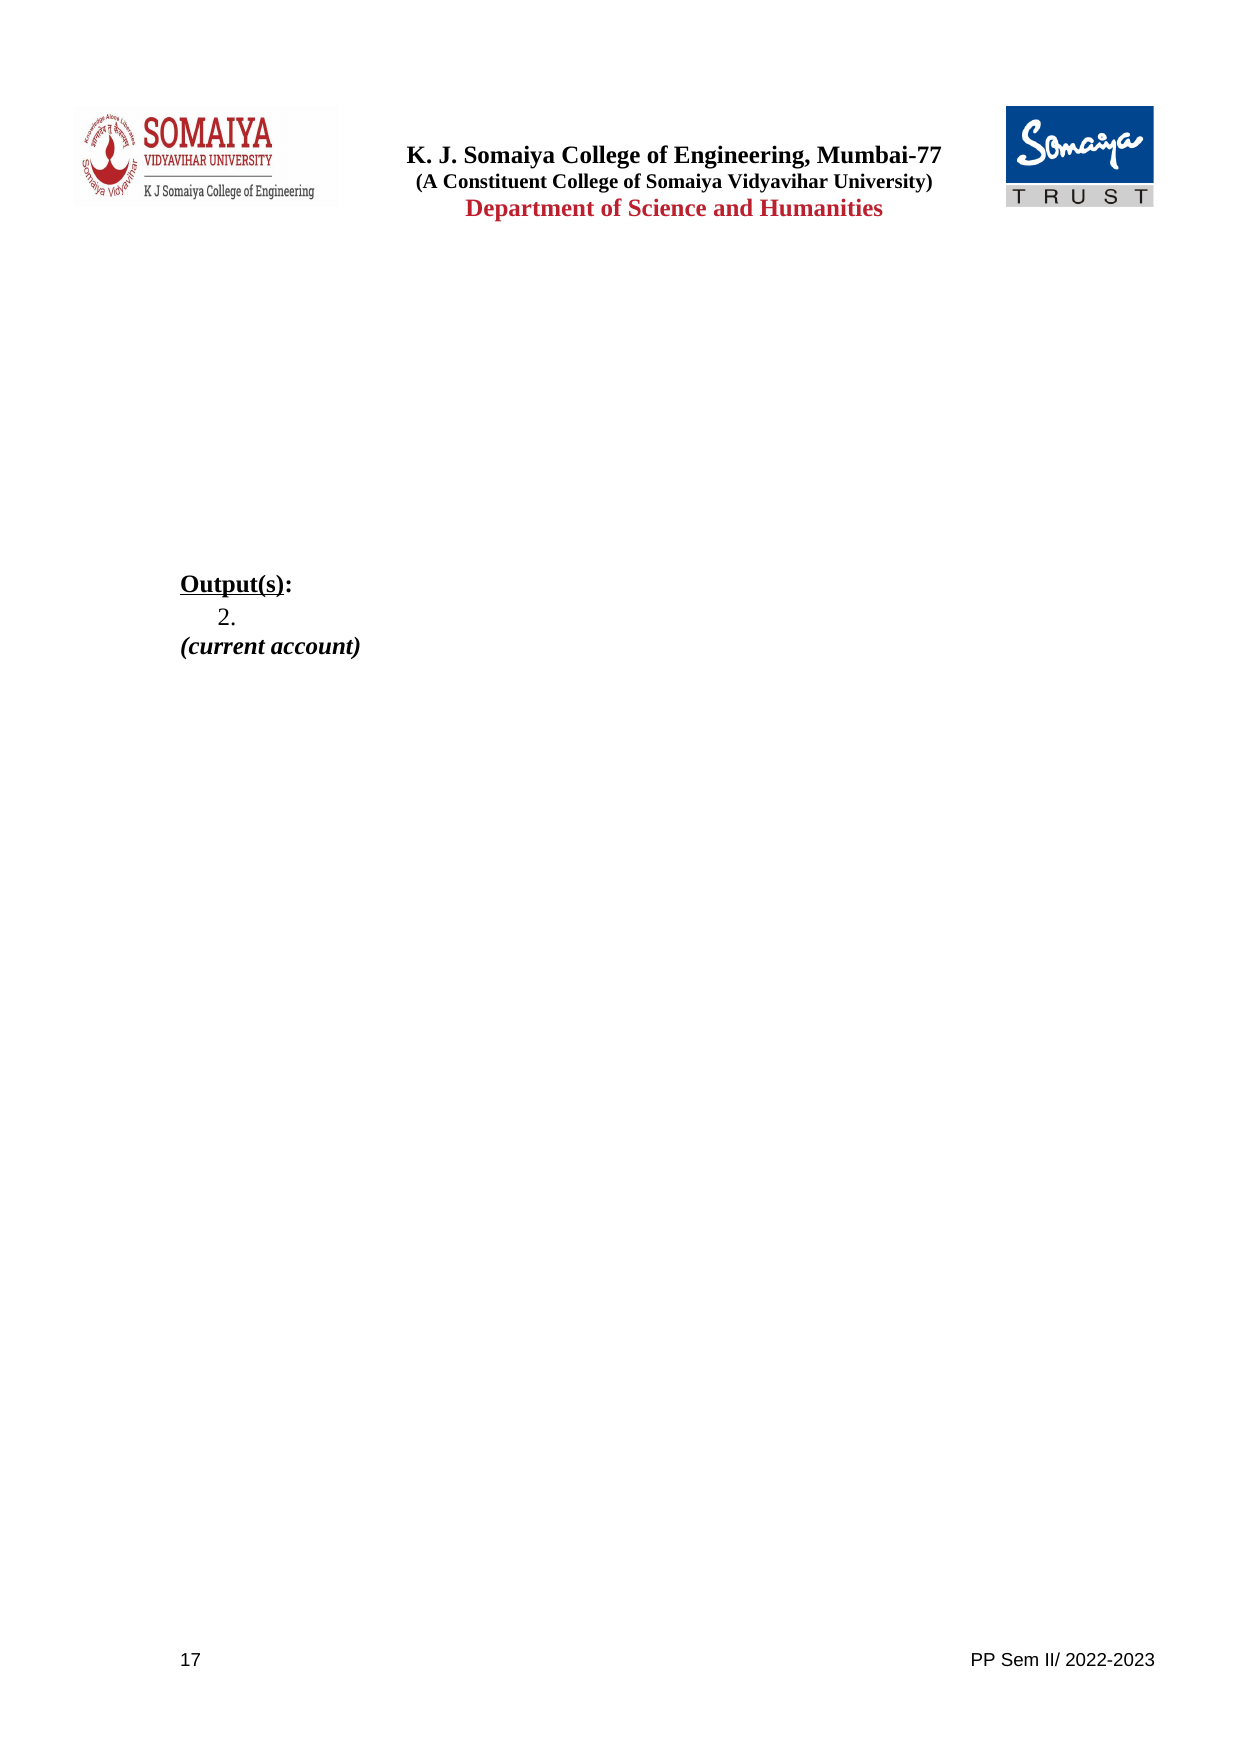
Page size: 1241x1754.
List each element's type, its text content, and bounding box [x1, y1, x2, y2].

picture [1006, 106, 1154, 207]
text (current account) [180, 631, 1060, 659]
text Output(s): [180, 569, 1060, 598]
picture [72, 106, 340, 207]
